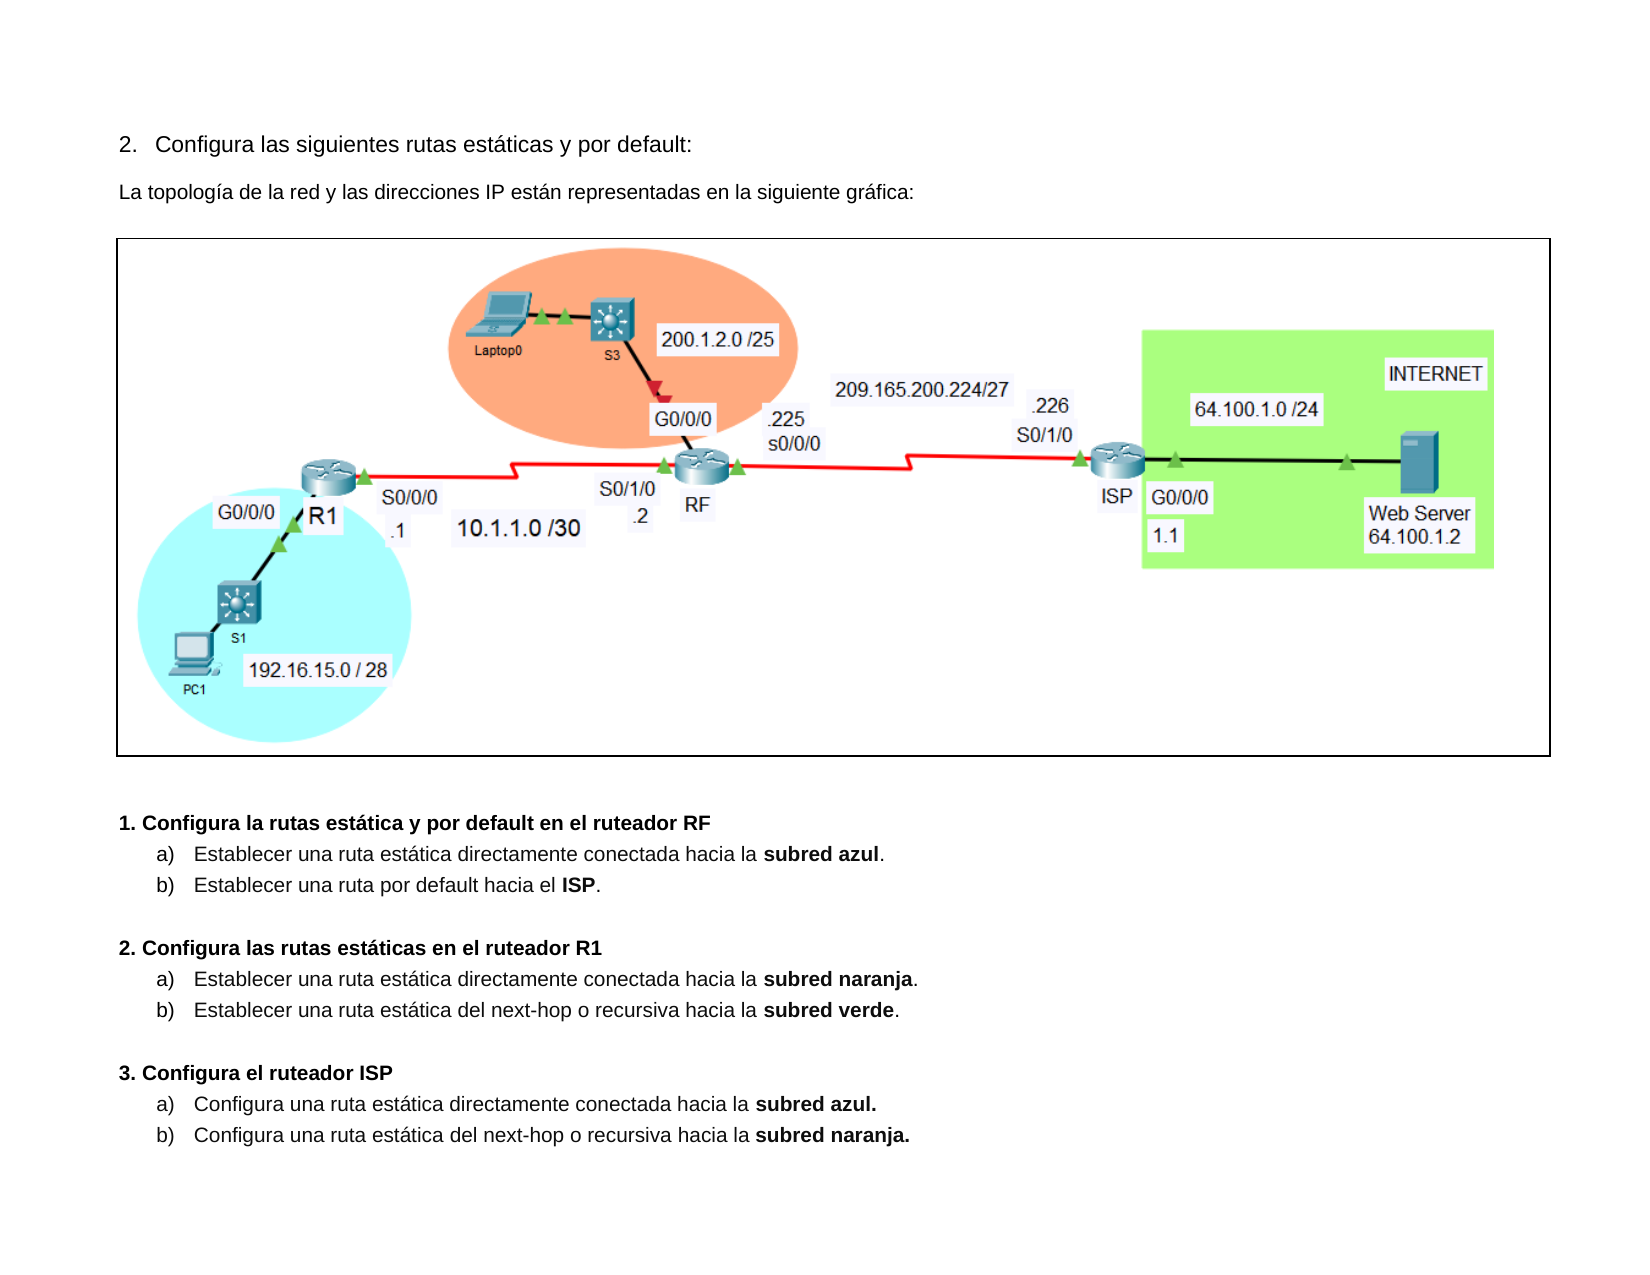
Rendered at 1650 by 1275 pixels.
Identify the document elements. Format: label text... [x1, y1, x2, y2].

list Configura las siguientes rutas estáticas y por default: [119, 131, 1540, 157]
list Establecer una ruta estática del next-hop o recursiva hacia la subred verde. [156, 993, 1552, 1024]
list Establecer una ruta por default hacia el ISP. [156, 868, 1552, 899]
text 2. Configura las rutas estáticas en el ruteador R1 [119, 930, 1552, 961]
list Establecer una ruta estática directamente conectada hacia la subred naranja. [156, 961, 1552, 993]
list Configura una ruta estática del next-hop o recursiva hacia la subred naranja. [156, 1118, 1552, 1149]
text 3. Configura el ruteador ISP [119, 1055, 1552, 1086]
picture [132, 245, 1494, 747]
list Configura una ruta estática directamente conectada hacia la subred azul. [156, 1086, 1552, 1118]
subtitle La topología de la red y las direcciones IP están representadas en la siguiente gráfica: [119, 180, 1552, 204]
list Establecer una ruta estática directamente conectada hacia la subred azul. [156, 836, 1552, 868]
text 1. Configura la rutas estática y por default en el ruteador RF [119, 805, 1552, 836]
